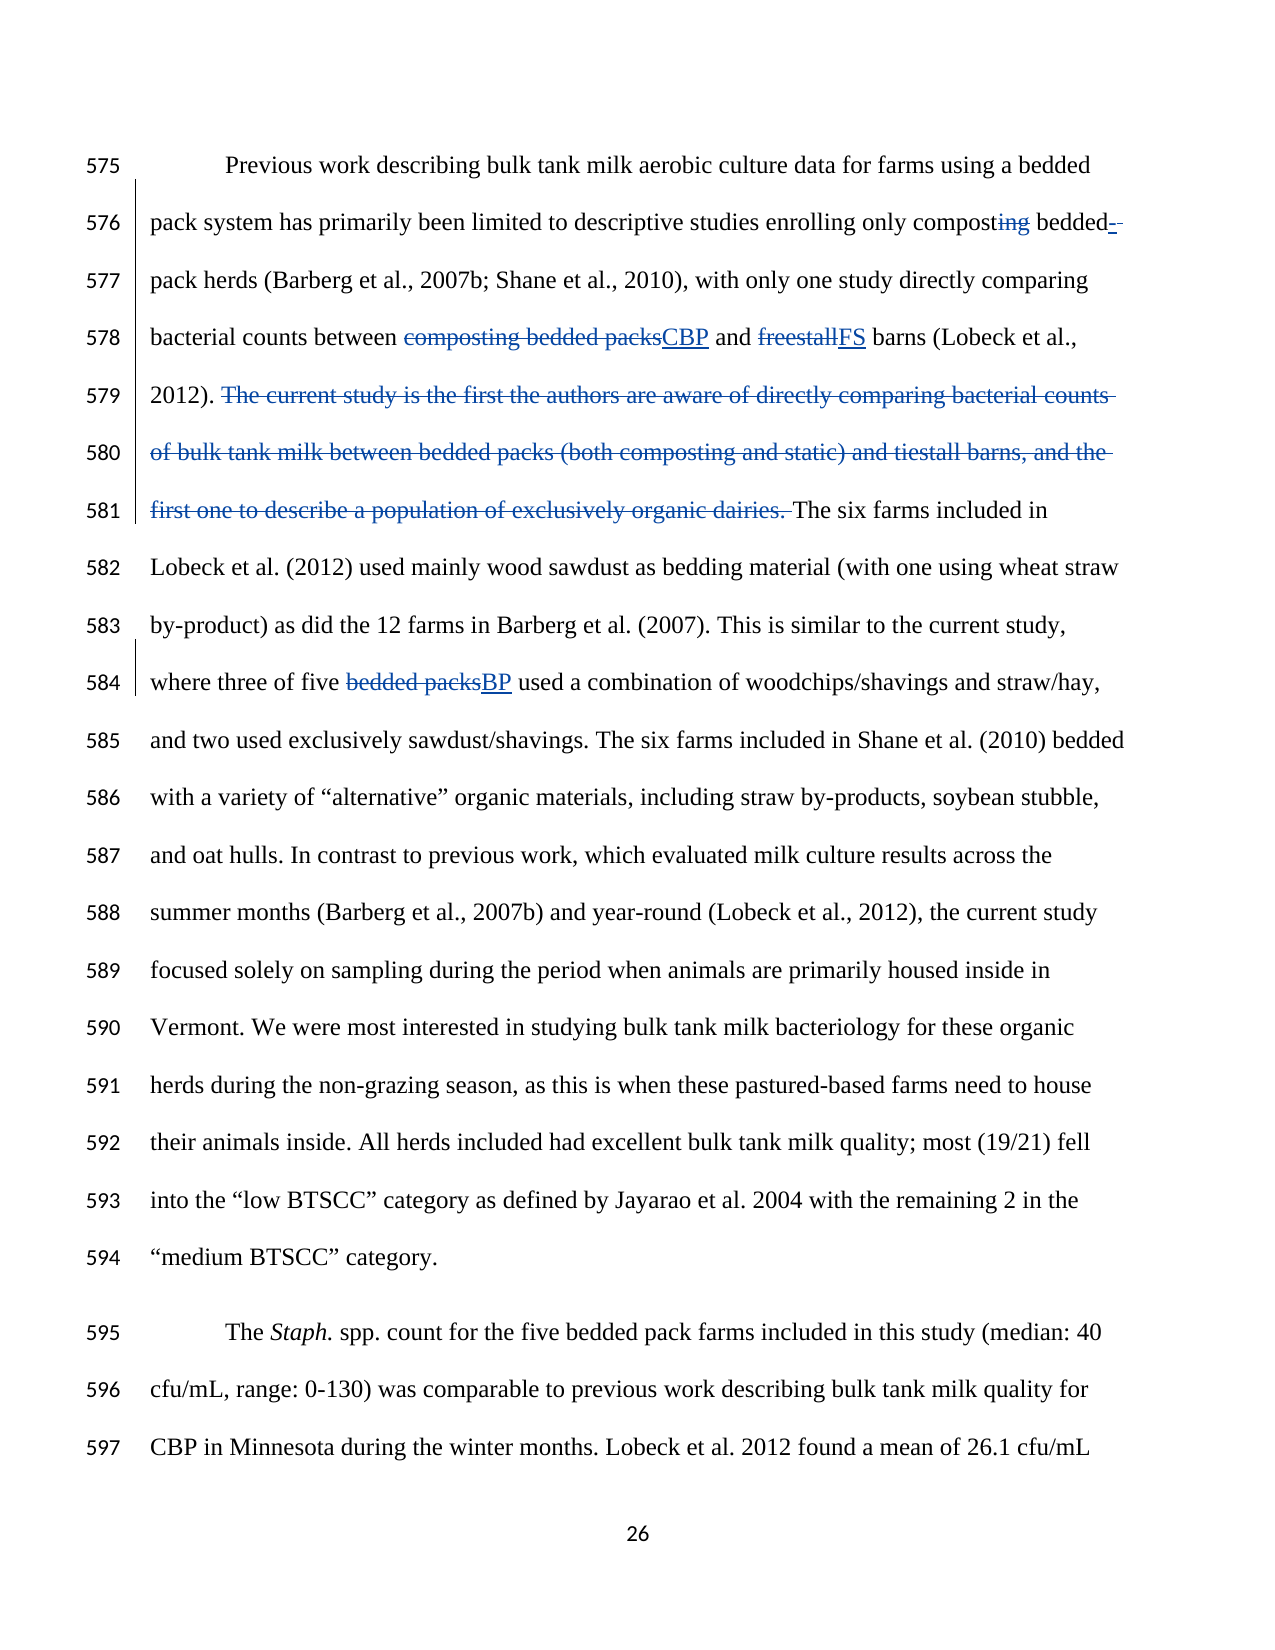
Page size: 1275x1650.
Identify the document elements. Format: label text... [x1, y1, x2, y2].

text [150, 1317, 1125, 1460]
text Previous work describing bulk tank milk aerobic culture data for farms using a bedded pack system has primarily been limited to descriptive studies enrolling only compost beddedpack herds (Barberg et al., 2007b; Shane et al., 2010), with only one study directly comparing bacterial counts between and barns (Lobeck et al., 2012). The six farms included in Lobeck et al. (2012) used mainly wood sawdust as bedding material (with one using wheat straw by‐product) as did the 12 farms in Barberg et al. (2007). This is similar to the current study, where three of five used a combination of woodchips/shavings and straw/hay, and two used exclusively sawdust/shavings. The six farms included in Shane et al. (2010) bedded with a variety of “alternative” organic materials, including straw by-products, soybean stubble, and oat hulls. In contrast to previous work, which evaluated milk culture results across the summer months (Barberg et al., 2007b) and year-round (Lobeck et al., 2012), the current study focused solely on sampling during the period when animals are primarily housed inside in Vermont. We were most interested in studying bulk tank milk bacteriology for these organic herds during the non-grazing season, as this is when these pastured-based farms need to house their animals inside. All herds included had excellent bulk tank milk quality; most (19/21) fell into the “low BTSCC” category as defined by Jayarao et al. 2004 with the remaining 2 in the “medium BTSCC” category. [150, 150, 1125, 1271]
